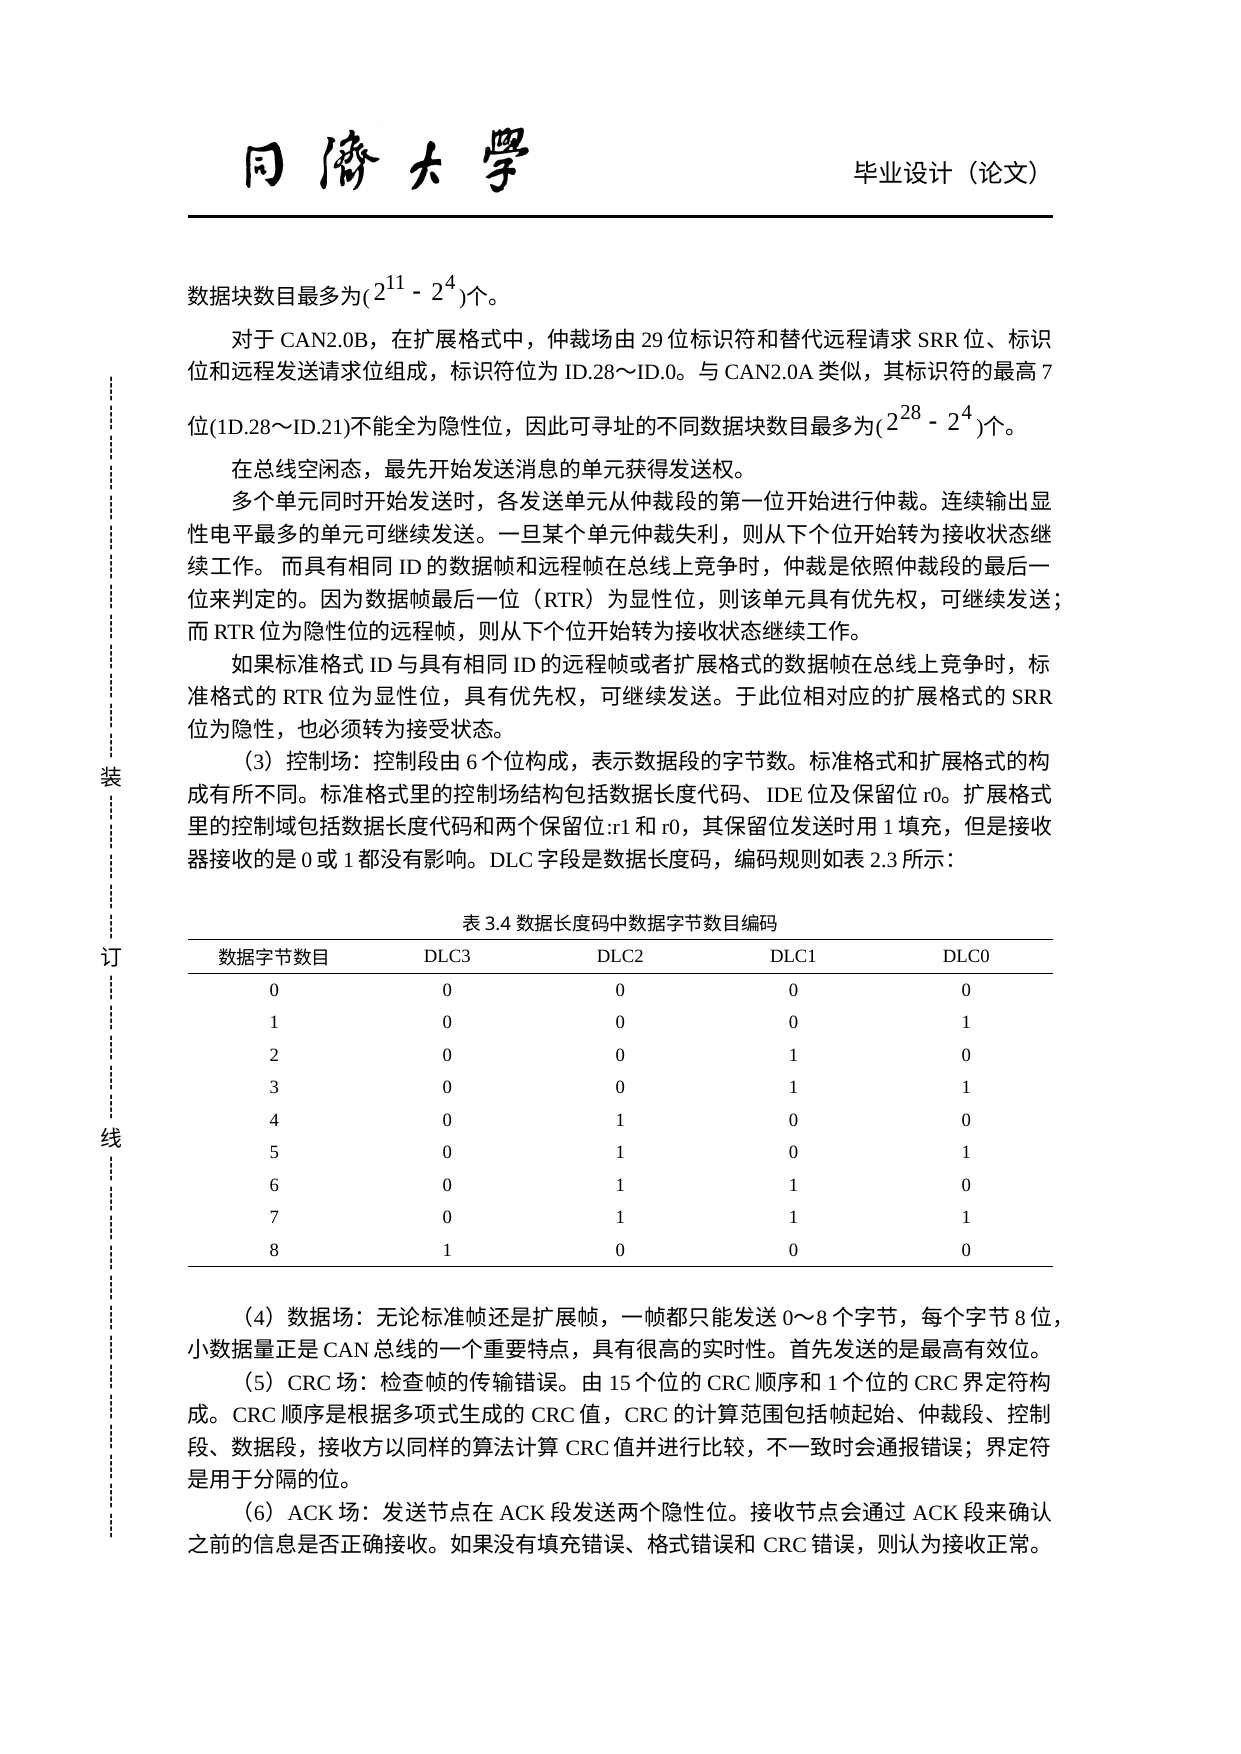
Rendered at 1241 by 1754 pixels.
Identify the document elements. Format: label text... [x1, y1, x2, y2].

table_header DLC3 [361, 940, 534, 972]
table_cell 0 [880, 1169, 1053, 1201]
picture [224, 119, 547, 198]
table_cell 0 [880, 1039, 1053, 1071]
table_cell 5 [188, 1136, 361, 1168]
text （5）CRC场：检查帧的传输错误。由15个位的CRC顺序和1个位的CRC界定符构成。CRC顺序是根据多项式生成的CRC值，CRC的计算范围包括帧起始、仲裁段、控制段、数据段，接收方以同样的算法计算CRC值并进行比较，不一致时会通报错误；界定符是用于分隔的位。 [187, 1364, 1053, 1494]
table_cell 7 [188, 1201, 361, 1233]
table_cell 0 [361, 974, 534, 1006]
table_header DLC0 [880, 940, 1053, 972]
table_header DLC2 [534, 940, 707, 972]
table_cell 0 [188, 974, 361, 1006]
table_cell 0 [361, 1201, 534, 1233]
table_cell 0 [880, 1104, 1053, 1136]
text 如果标准格式ID与具有相同ID的远程帧或者扩展格式的数据帧在总线上竞争时，标准格式的RTR位为显性位，具有优先权，可继续发送。于此位相对应的扩展格式的SRR位为隐性，也必须转为接受状态。 [187, 646, 1053, 744]
table_cell 1 [361, 1234, 534, 1266]
table_cell 1 [880, 1136, 1053, 1168]
table_cell 0 [707, 1104, 879, 1136]
table_cell 1 [880, 1071, 1053, 1103]
table_cell 0 [361, 1006, 534, 1038]
table_cell 0 [361, 1104, 534, 1136]
table_cell 1 [707, 1071, 879, 1103]
table_cell 0 [534, 1234, 707, 1266]
table_cell 6 [188, 1169, 361, 1201]
table_cell 1 [707, 1039, 879, 1071]
table_cell 0 [880, 1234, 1053, 1266]
text （4）数据场：无论标准帧还是扩展帧，一帧都只能发送0～8个字节，每个字节8位，小数据量正是CAN总线的一个重要特点，具有很高的实时性。首先发送的是最高有效位。 [187, 1299, 1053, 1364]
table_cell 0 [534, 1039, 707, 1071]
table_cell 1 [534, 1169, 707, 1201]
table_cell 4 [188, 1104, 361, 1136]
table_cell 0 [361, 1071, 534, 1103]
table_cell 8 [188, 1234, 361, 1266]
table_header 数据字节数目 [188, 940, 361, 972]
table_cell 0 [880, 974, 1053, 1006]
table_cell 1 [534, 1104, 707, 1136]
text 对于CAN2.0B，在扩展格式中，仲裁场由29位标识符和替代远程请求SRR位、标识位和远程发送请求位组成，标识符位为ID.28～ID.0。与CAN2.0A类似，其标识符的最高7位(1D.28～ID.21)不能全为隐性位，因此可寻址的不同数据块数目最多为()个。 [187, 321, 1053, 451]
table_cell 0 [361, 1039, 534, 1071]
table_cell 0 [534, 974, 707, 1006]
table_cell 0 [707, 1136, 879, 1168]
text 多个单元同时开始发送时，各发送单元从仲裁段的第一位开始进行仲裁。连续输出显性电平最多的单元可继续发送。一旦某个单元仲裁失利，则从下个位开始转为接收状态继续工作。 而具有相同ID的数据帧和远程帧在总线上竞争时，仲裁是依照仲裁段的最后一位来判定的。因为数据帧最后一位（RTR）为显性位，则该单元具有优先权，可继续发送；而RTR位为隐性位的远程帧，则从下个位开始转为接收状态继续工作。 [187, 484, 1053, 646]
table_cell 0 [534, 1071, 707, 1103]
text 在总线空闲态，最先开始发送消息的单元获得发送权。 [187, 451, 1053, 484]
table_cell 1 [880, 1201, 1053, 1233]
text 表3.4 数据长度码中数据字节数目编码 [187, 906, 1053, 939]
table_header DLC1 [707, 940, 879, 972]
table_cell 0 [707, 1234, 879, 1266]
table_cell 0 [707, 974, 879, 1006]
table_cell 1 [188, 1006, 361, 1038]
table_cell 0 [534, 1006, 707, 1038]
table_cell 1 [707, 1201, 879, 1233]
table_cell 0 [361, 1169, 534, 1201]
table_cell 3 [188, 1071, 361, 1103]
table_cell 0 [361, 1136, 534, 1168]
table_cell 2 [188, 1039, 361, 1071]
table_cell 1 [707, 1169, 879, 1201]
table_cell 0 [707, 1006, 879, 1038]
table_cell 1 [880, 1006, 1053, 1038]
text （3）控制场：控制段由6个位构成，表示数据段的字节数。标准格式和扩展格式的构成有所不同。标准格式里的控制场结构包括数据长度代码、IDE位及保留位r0。扩展格式里的控制域包括数据长度代码和两个保留位:r1和r0，其保留位发送时用1填充，但是接收器接收的是0或1都没有影响。DLC字段是数据长度码，编码规则如表2.3所示： [187, 744, 1053, 874]
text 对于CAN2.0A标准，标识符ID.10～ID.0的长度为11位，这些位以从高位到低位的顺序发送，最先发送的为ID.10。对于每个数据帧存在唯一的发送器，考虑到与其它CAN总线控制器的兼容性，标识符的最高7位(ID.10～ID.4)不能全为隐性位，因此可寻址的不同数据块数目最多为()个。 [187, 256, 1053, 321]
table_cell 1 [534, 1201, 707, 1233]
table_cell 1 [534, 1136, 707, 1168]
